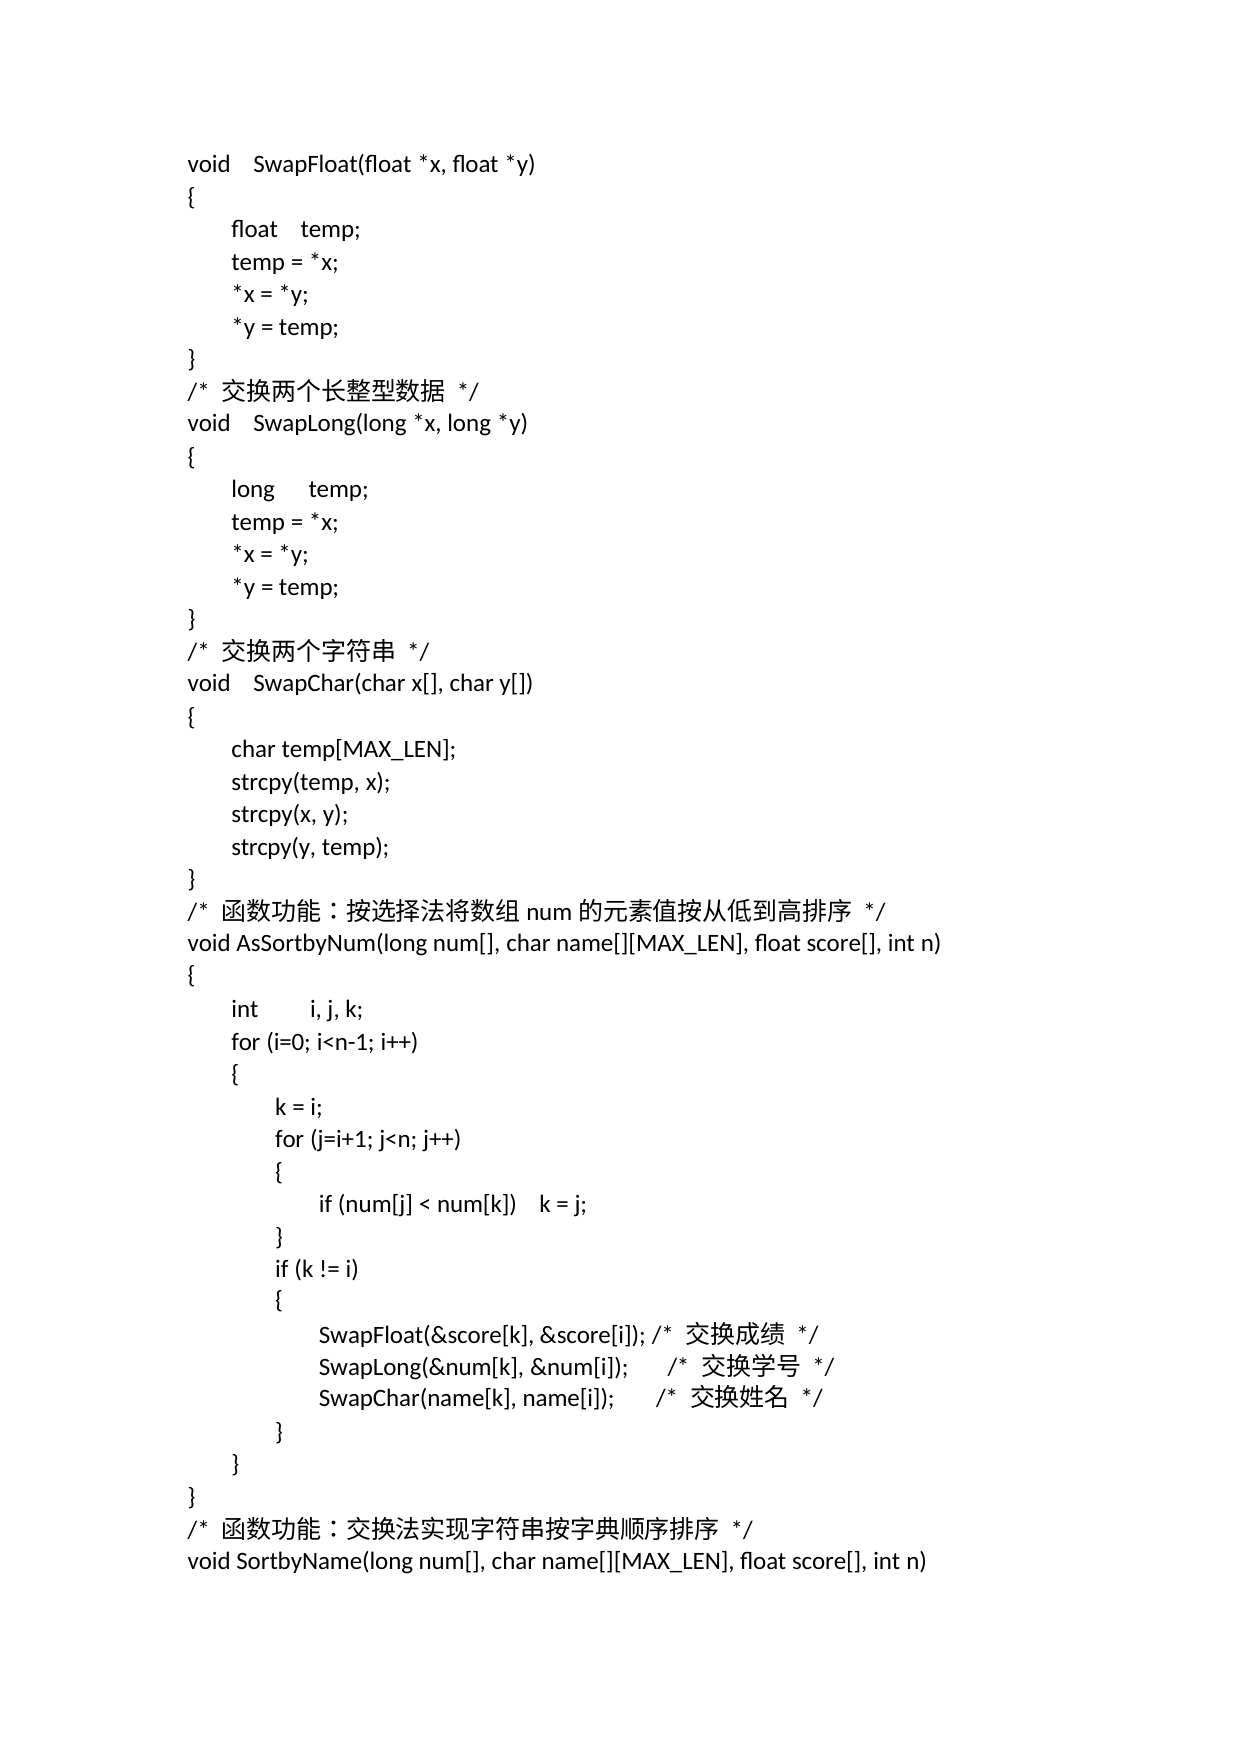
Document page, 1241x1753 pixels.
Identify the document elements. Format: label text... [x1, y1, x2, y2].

text { [275, 1159, 315, 1186]
text { [187, 443, 227, 470]
text /* 交换学号 */ [667, 1354, 848, 1381]
text long temp; [231, 476, 388, 503]
text } [187, 866, 227, 893]
text void SwapChar(char x[], char y[]) [187, 666, 539, 698]
text if (k != i) [275, 1256, 381, 1283]
text SwapChar(name[k], name[i]); [319, 1381, 632, 1413]
text int [231, 996, 288, 1023]
text SwapFloat(&score[k], &score[i]); /* 交换成绩 */ [319, 1322, 825, 1348]
text float temp; [231, 216, 380, 243]
text strcpy(x, y); [231, 801, 367, 828]
text *y = temp; [231, 573, 359, 600]
text strcpy(temp, x); [231, 768, 404, 795]
text { [187, 958, 949, 990]
text if (num[j] < num[k]) k = j; [319, 1191, 592, 1218]
text strcpy(y, temp); [231, 833, 402, 860]
text void SwapLong(long *x, long *y) [187, 406, 534, 438]
text } [275, 1224, 315, 1251]
text void AsSortbyNum(long num[], char name[][MAX_LEN], float score[], int n) [187, 926, 949, 958]
text { [187, 183, 227, 210]
text char temp[MAX_LEN]; [231, 736, 462, 763]
text { [187, 703, 227, 730]
text } [231, 1451, 271, 1478]
text SwapLong(&num[k], &num[i]); [319, 1354, 632, 1381]
text void SortbyName(long num[], char name[][MAX_LEN], float score[], int n) [187, 1543, 936, 1576]
text } [187, 1484, 227, 1511]
text i, j, k; [310, 996, 389, 1023]
text k = i; [275, 1093, 349, 1120]
text void SwapFloat(float *x, float *y) [187, 151, 541, 178]
text } [187, 606, 227, 633]
text *y = temp; [231, 313, 359, 340]
text /* 交换两个长整型数据 */ [187, 379, 534, 406]
text temp = *x; [231, 508, 358, 535]
text for (j=i+1; j<n; j++) [275, 1126, 472, 1153]
text { [275, 1283, 381, 1316]
text temp = *x; [231, 248, 358, 275]
text for (i=0; i<n-1; i++) [231, 1028, 428, 1055]
text /* 交换姓名 */ [656, 1381, 848, 1413]
text *x = *y; [231, 541, 332, 568]
text /* 函数功能：按选择法将数组 num 的元素值按从低到高排序 */ [187, 899, 949, 926]
text /* 函数功能：交换法实现字符串按字典顺序排序 */ [187, 1517, 936, 1543]
text { [231, 1061, 271, 1088]
text *x = *y; [231, 281, 332, 308]
text /* 交换两个字符串 */ [187, 639, 539, 666]
text } [275, 1419, 315, 1446]
text } [187, 346, 227, 373]
